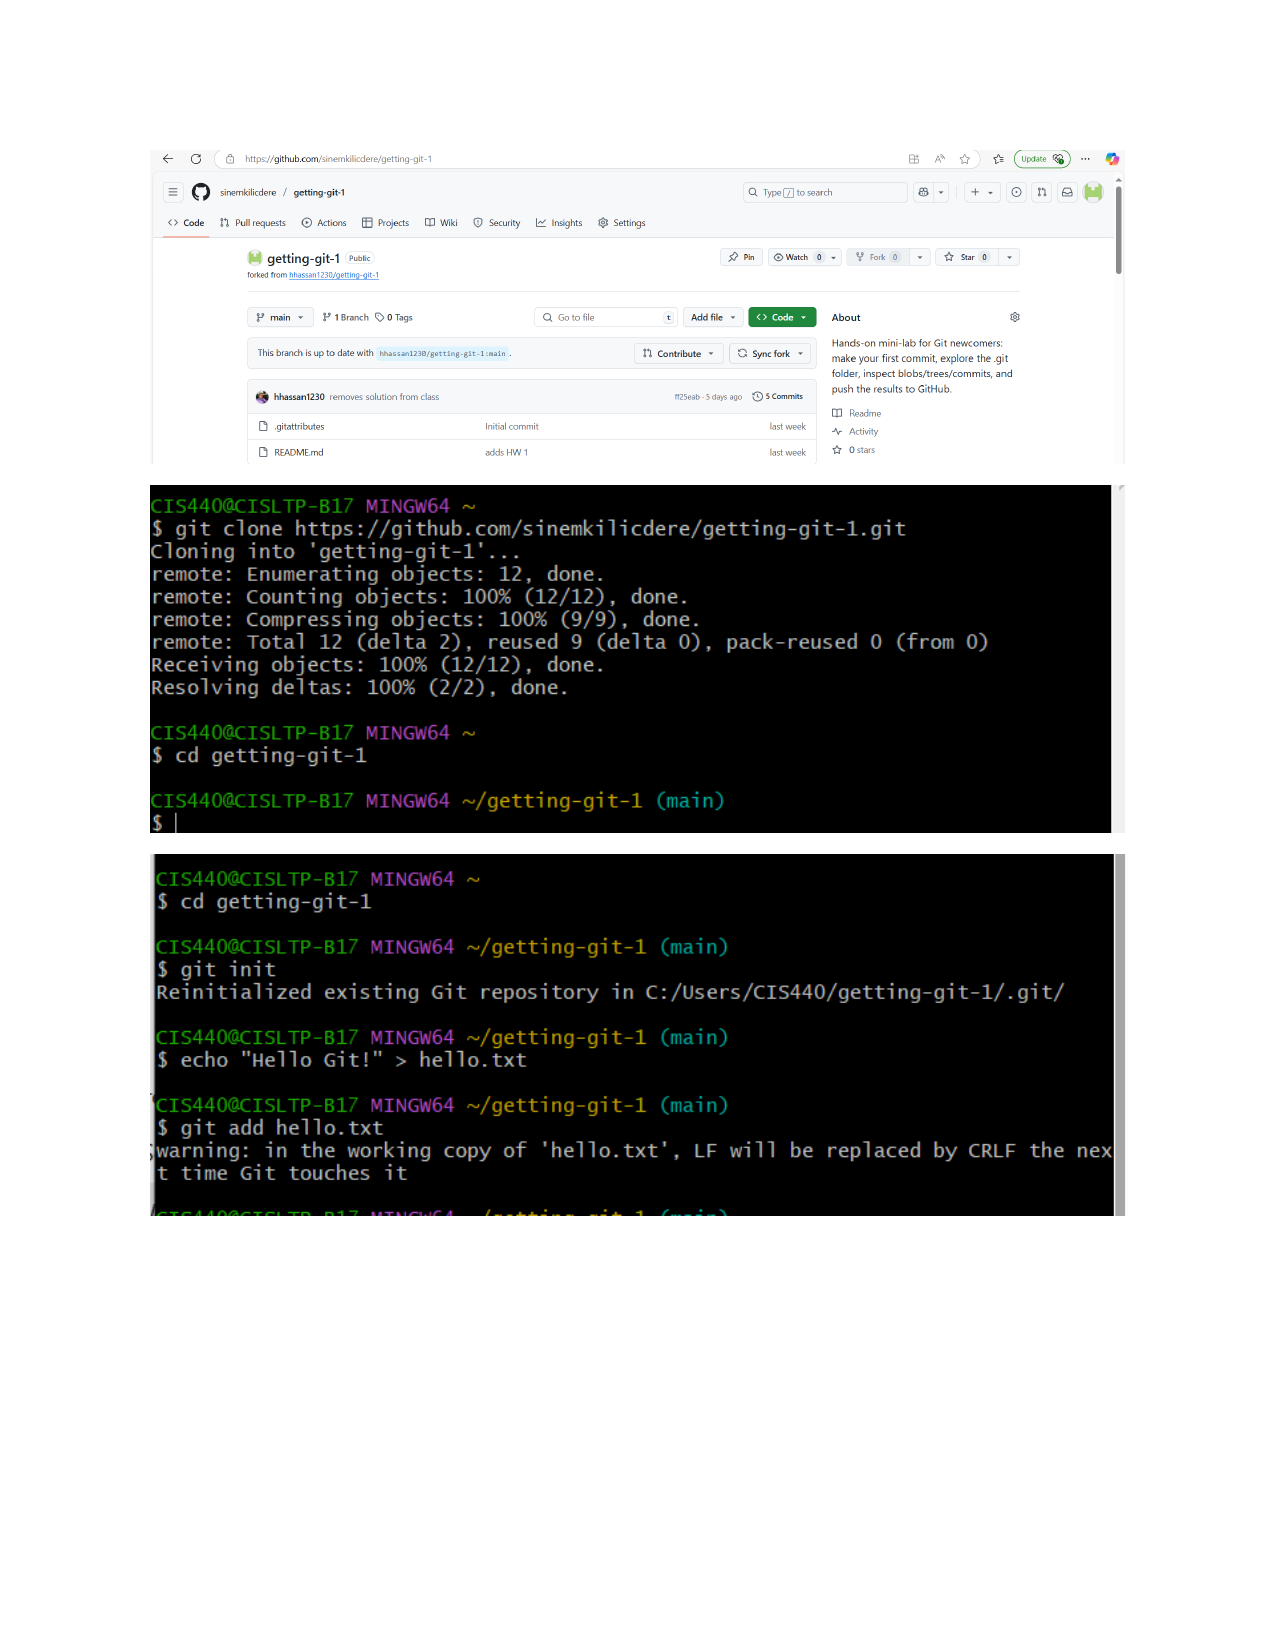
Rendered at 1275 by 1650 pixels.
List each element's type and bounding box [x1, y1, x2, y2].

picture [150, 485, 1125, 833]
picture [150, 150, 1125, 464]
picture [150, 854, 1125, 1216]
